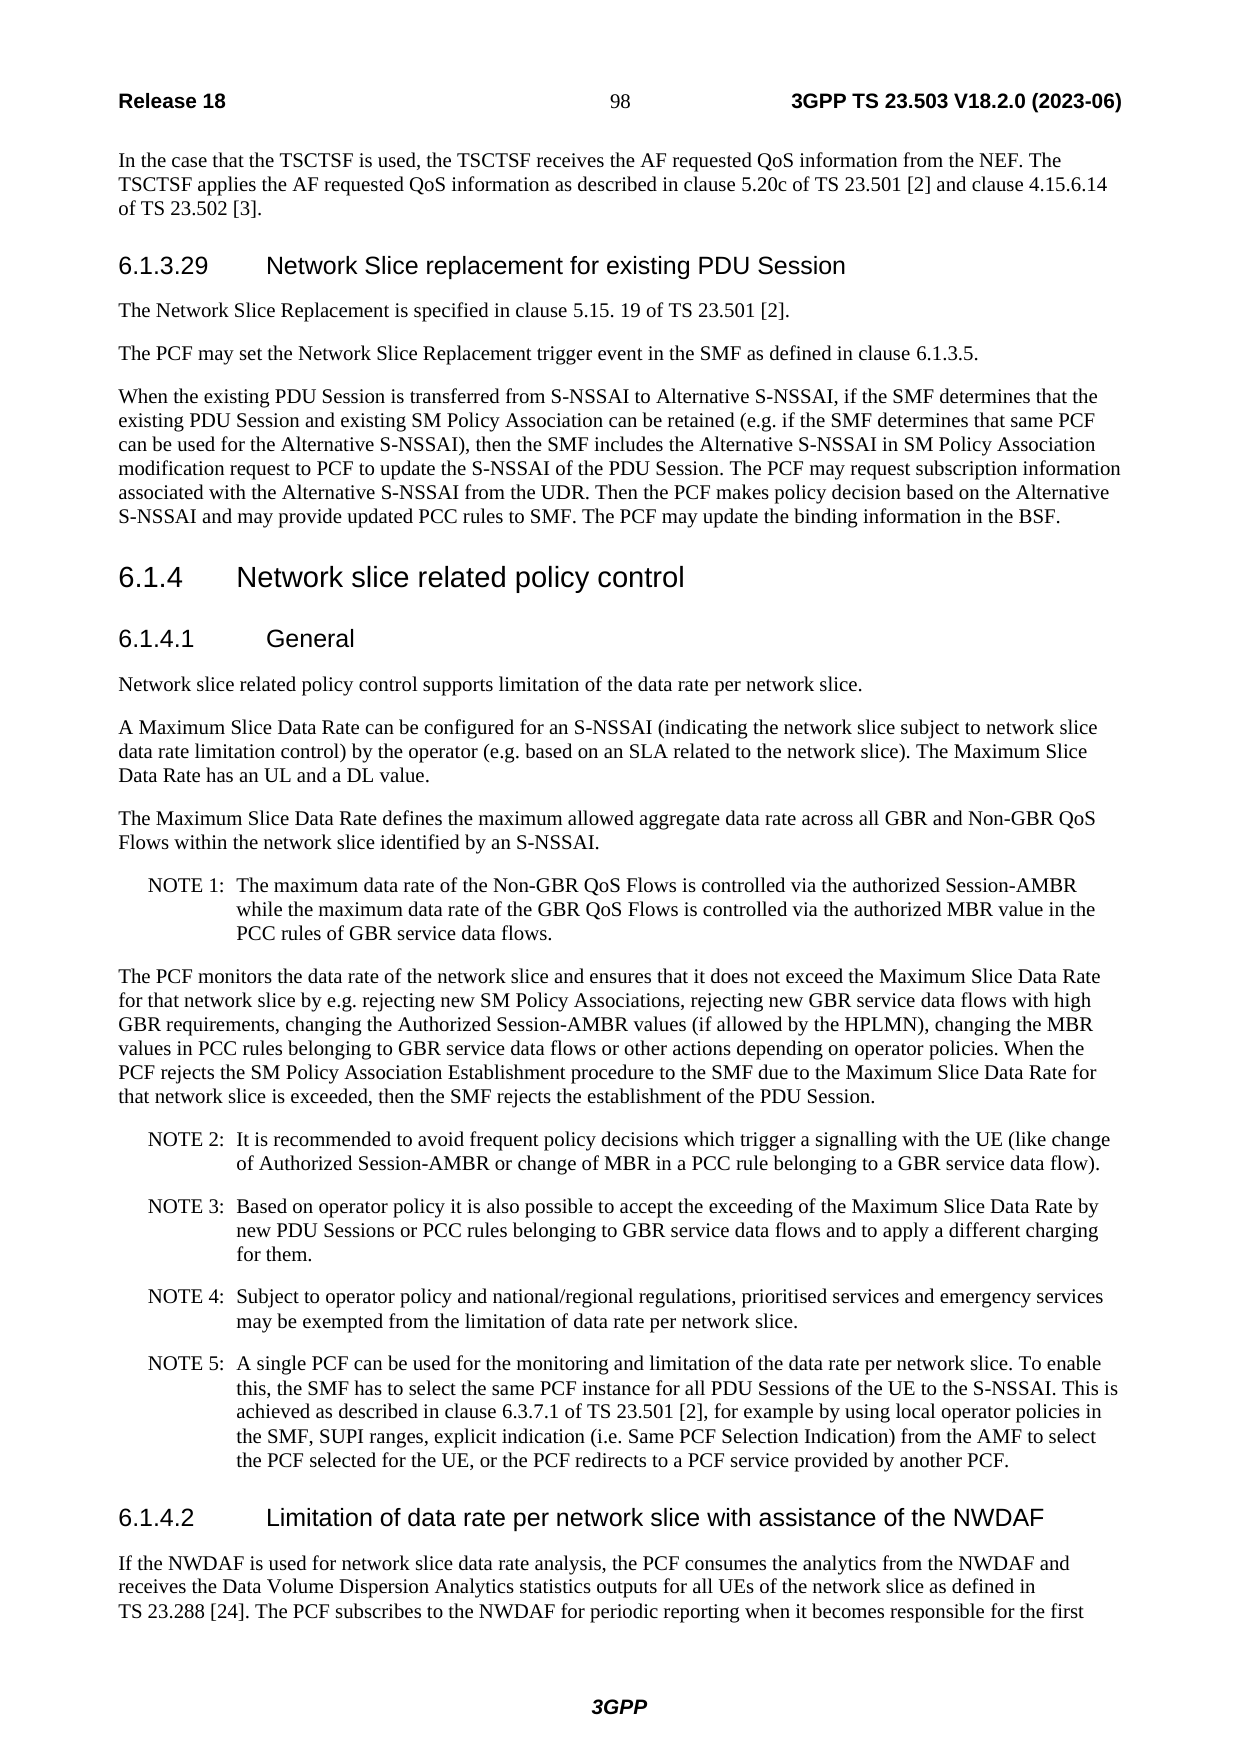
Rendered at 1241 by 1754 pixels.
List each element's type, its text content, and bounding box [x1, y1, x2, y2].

subtitle 6.1.4 Network slice related policy control [118, 560, 1122, 593]
text NOTE 1: The maximum data rate of the Non-GBR QoS Flows is controlled via the authorized Session-AMBR while the maximum data rate of the GBR QoS Flows is controlled via the authorized MBR value in the PCC rules of GBR service data flows. [148, 873, 1122, 945]
text When the existing PDU Session is transferred from S-NSSAI to Alternative S-NSSAI, if the SMF determines that the existing PDU Session and existing SM Policy Association can be retained (e.g. if the SMF determines that same PCF can be used for the Alternative S-NSSAI), then the SMF includes the Alternative S-NSSAI in SM Policy Association modification request to PCF to update the S-NSSAI of the PDU Session. The PCF may request subscription information associated with the Alternative S-NSSAI from the UDR. Then the PCF makes policy decision based on the Alternative S-NSSAI and may provide updated PCC rules to SMF. The PCF may update the binding information in the BSF. [118, 384, 1122, 528]
text A Maximum Slice Data Rate can be configured for an S-NSSAI (indicating the network slice subject to network slice data rate limitation control) by the operator (e.g. based on an SLA related to the network slice). The Maximum Slice Data Rate has an UL and a DL value. [118, 715, 1122, 787]
text The PCF monitors the data rate of the network slice and ensures that it does not exceed the Maximum Slice Data Rate for that network slice by e.g. rejecting new SM Policy Associations, rejecting new GBR service data flows with high GBR requirements, changing the Authorized Session-AMBR values (if allowed by the HPLMN), changing the MBR values in PCC rules belonging to GBR service data flows or other actions depending on operator policies. When the PCF rejects the SM Policy Association Establishment procedure to the SMF due to the Maximum Slice Data Rate for that network slice is exceeded, then the SMF rejects the establishment of the PDU Session. [118, 963, 1122, 1108]
text NOTE 2: It is recommended to avoid frequent policy decisions which trigger a signalling with the UE (like change of Authorized Session-AMBR or change of MBR in a PCC rule belonging to a GBR service data flow). [148, 1127, 1122, 1175]
subtitle 6.1.3.29 Network Slice replacement for existing PDU Session [118, 251, 1122, 280]
text In the case that the TSCTSF is used, the TSCTSF receives the AF requested QoS information from the NEF. The TSCTSF applies the AF requested QoS information as described in clause 5.20c of TS 23.501 [2] and clause 4.15.6.14 of TS 23.502 [3]. [118, 147, 1122, 220]
text Network slice related policy control supports limitation of the data rate per network slice. [118, 672, 1122, 696]
text NOTE 5: A single PCF can be used for the monitoring and limitation of the data rate per network slice. To enable this, the SMF has to select the same PCF instance for all PDU Sessions of the UE to the S-NSSAI. This is achieved as described in clause 6.3.7.1 of TS 23.501 [2], for example by using local operator policies in the SMF, SUPI ranges, explicit indication (i.e. Same PCF Selection Indication) from the AMF to select the PCF selected for the UE, or the PCF redirects to a PCF service provided by another PCF. [148, 1351, 1122, 1472]
text The Network Slice Replacement is specified in clause 5.15. 19 of TS 23.501 [2]. [118, 298, 1122, 322]
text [118, 1550, 1122, 1623]
subtitle 6.1.4.1 General [118, 624, 1122, 653]
text The Maximum Slice Data Rate defines the maximum allowed aggregate data rate across all GBR and Non-GBR QoS Flows within the network slice identified by an S-NSSAI. [118, 806, 1122, 854]
subtitle 6.1.4.2 Limitation of data rate per network slice with assistance of the NWDAF [118, 1503, 1122, 1532]
text NOTE 4: Subject to operator policy and national/regional regulations, prioritised services and emergency services may be exempted from the limitation of data rate per network slice. [148, 1284, 1122, 1333]
text NOTE 3: Based on operator policy it is also possible to accept the exceeding of the Maximum Slice Data Rate by new PDU Sessions or PCC rules belonging to GBR service data flows and to apply a different charging for them. [148, 1193, 1122, 1266]
text The PCF may set the Network Slice Replacement trigger event in the SMF as defined in clause 6.1.3.5. [118, 341, 1122, 365]
